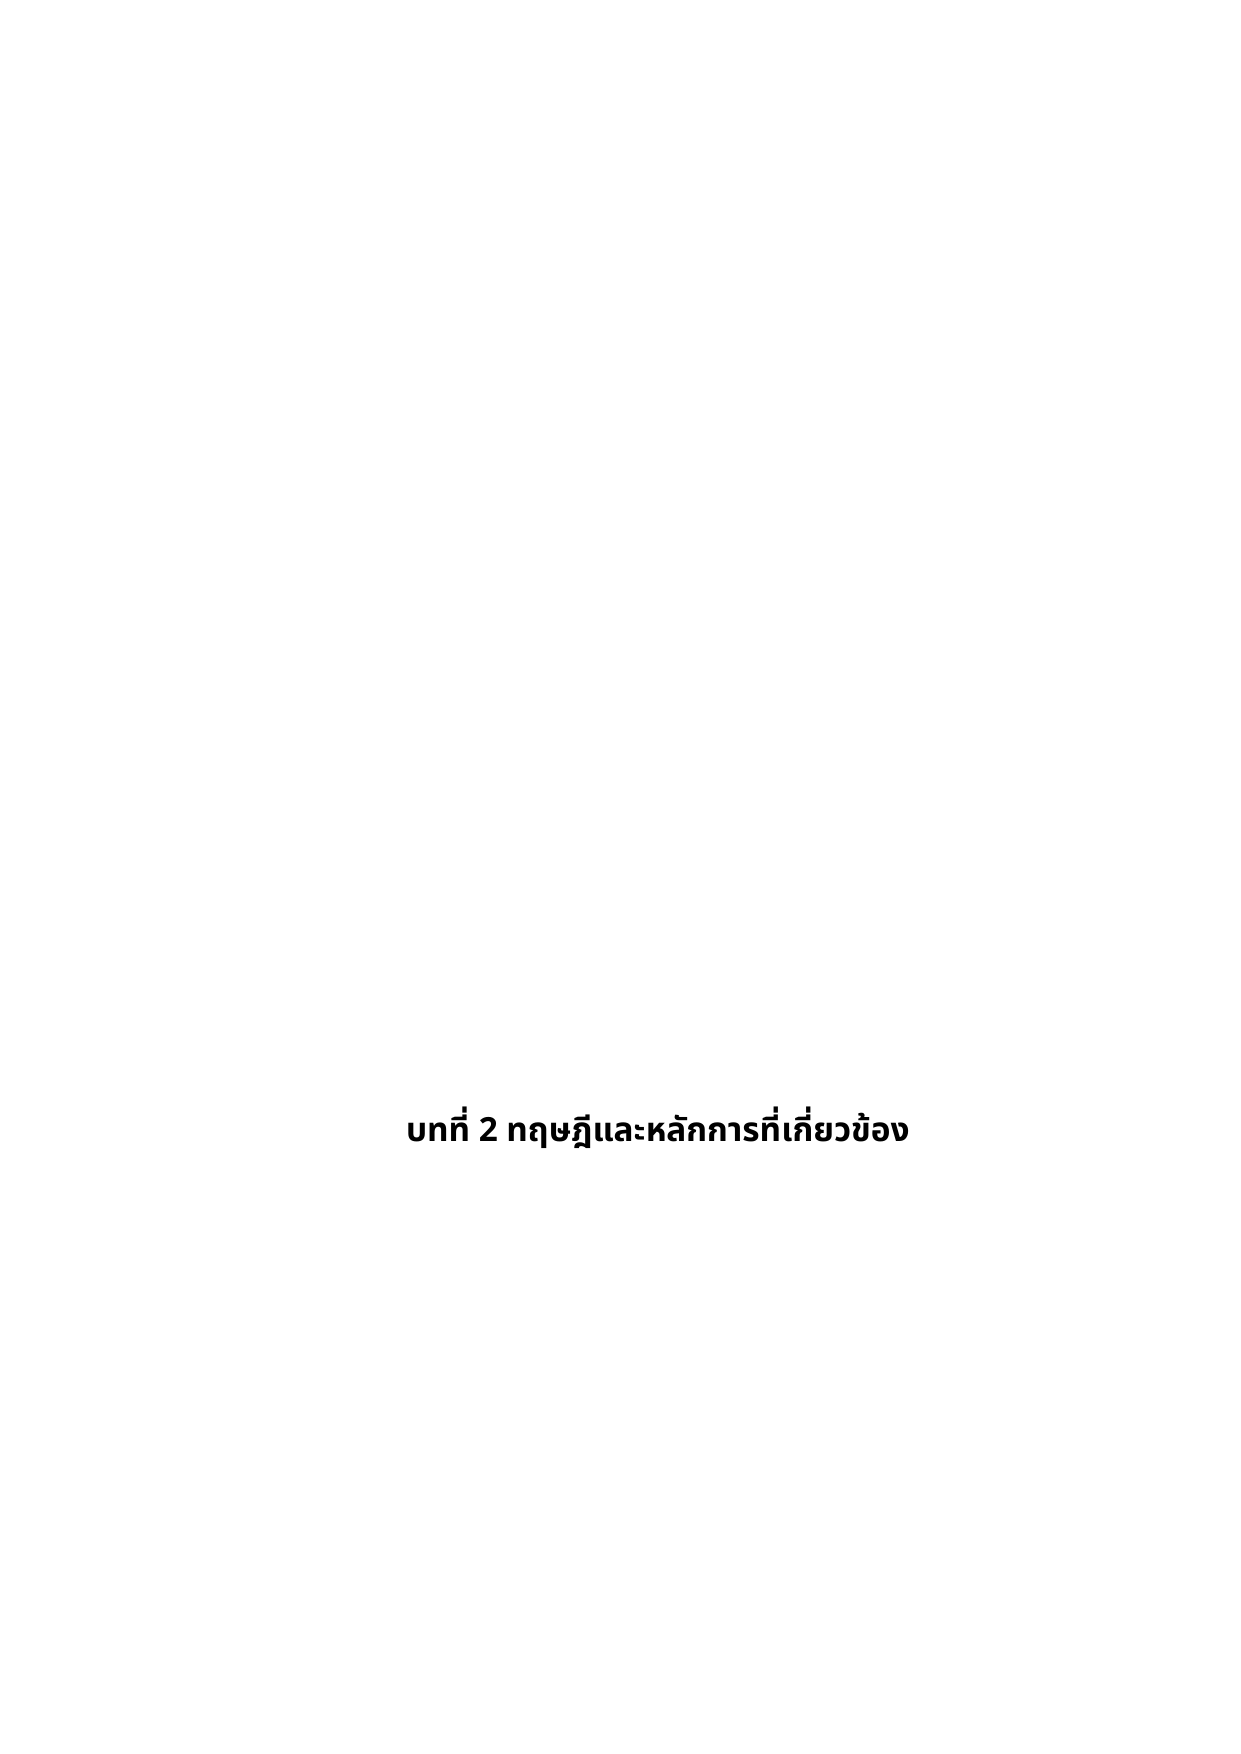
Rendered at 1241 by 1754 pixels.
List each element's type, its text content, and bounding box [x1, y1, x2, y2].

text บทที่ 2 ทฤษฎีและหลักการที่เกี่ยวข้อง [225, 1106, 1090, 1157]
